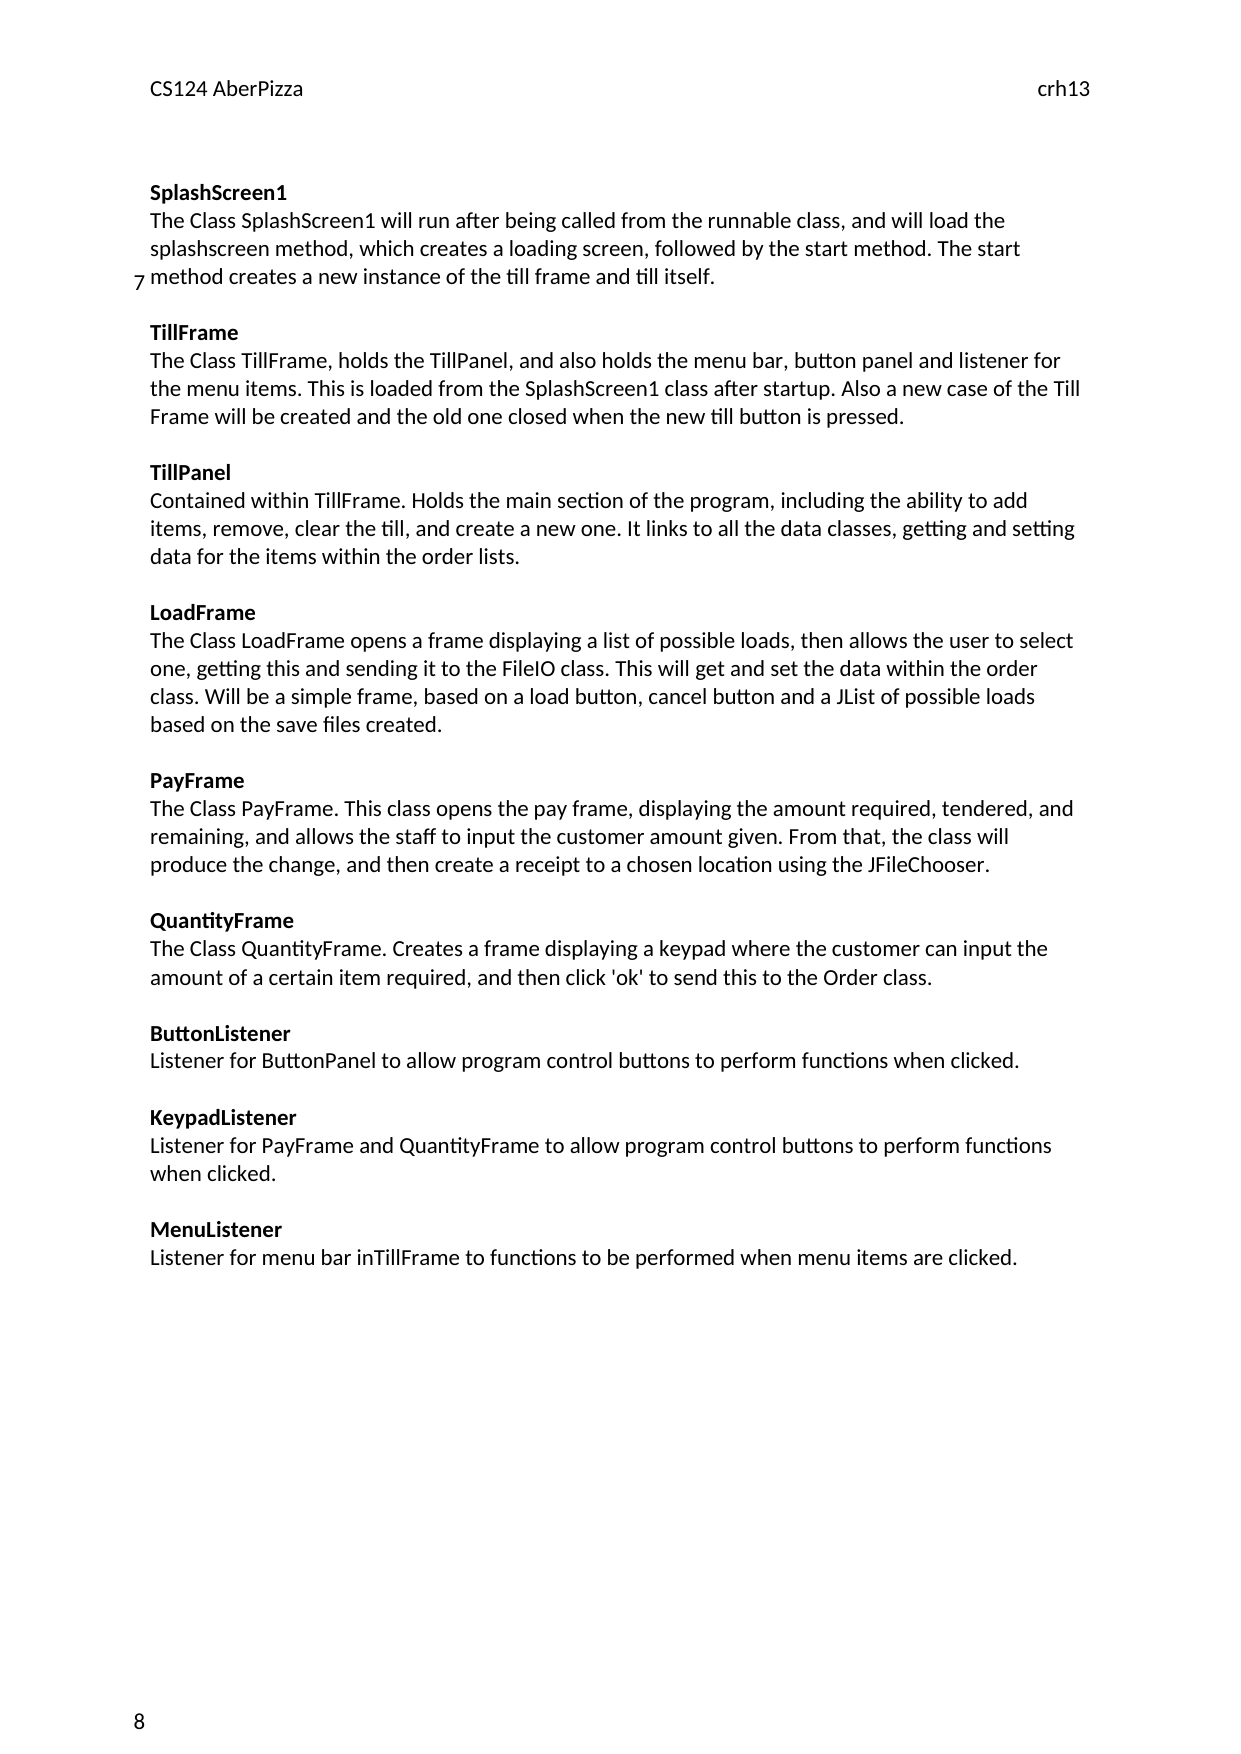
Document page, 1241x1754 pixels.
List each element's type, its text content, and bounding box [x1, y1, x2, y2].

text The Class QuantityFrame. Creates a frame displaying a keypad where the customer can input the amount of a certain item required, and then click 'ok' to send this to the Order class. [150, 934, 1090, 991]
text The Class PayFrame. This class opens the pay frame, displaying the amount required, tendered, and remaining, and allows the staff to input the customer amount given. From that, the class will produce the change, and then create a receipt to a chosen location using the JFileChooser. [150, 794, 1090, 878]
text LoadFrame [150, 598, 1090, 626]
text KeypadListener [150, 1103, 1090, 1131]
text Listener for ButtonPanel to allow program control buttons to perform functions when clicked. [150, 1047, 1090, 1075]
text MenuListener [150, 1215, 1090, 1243]
text PayFrame [150, 766, 1090, 794]
text Listener for menu bar inTillFrame to functions to be performed when menu items are clicked. [150, 1243, 1090, 1271]
text ButtonListener [150, 1019, 1090, 1047]
text The Class SplashScreen1 will run after being called from the runnable class, and will load the splashscreen method, which creates a loading screen, followed by the start method. The start method creates a new instance of the till frame and till itself. [150, 206, 1090, 290]
text Contained within TillFrame. Holds the main section of the program, including the ability to add items, remove, clear the till, and create a new one. It links to all the data classes, getting and setting data for the items within the order lists. [150, 486, 1090, 570]
text QuantityFrame [150, 907, 1090, 934]
text TillPanel [150, 458, 1090, 486]
text SplashScreen1 [150, 178, 1090, 206]
text The Class LoadFrame opens a frame displaying a list of possible loads, then allows the user to select one, getting this and sending it to the FileIO class. This will get and set the data within the order class. Will be a simple frame, based on a load button, cancel button and a JList of possible loads based on the save files created. [150, 626, 1090, 738]
text The Class TillFrame, holds the TillPanel, and also holds the menu bar, button panel and listener for the menu items. This is loaded from the SplashScreen1 class after startup. Also a new case of the Till Frame will be created and the old one closed when the new till button is pressed. [150, 346, 1090, 430]
text Listener for PayFrame and QuantityFrame to allow program control buttons to perform functions when clicked. [150, 1131, 1090, 1187]
text TillFrame [150, 318, 1090, 346]
